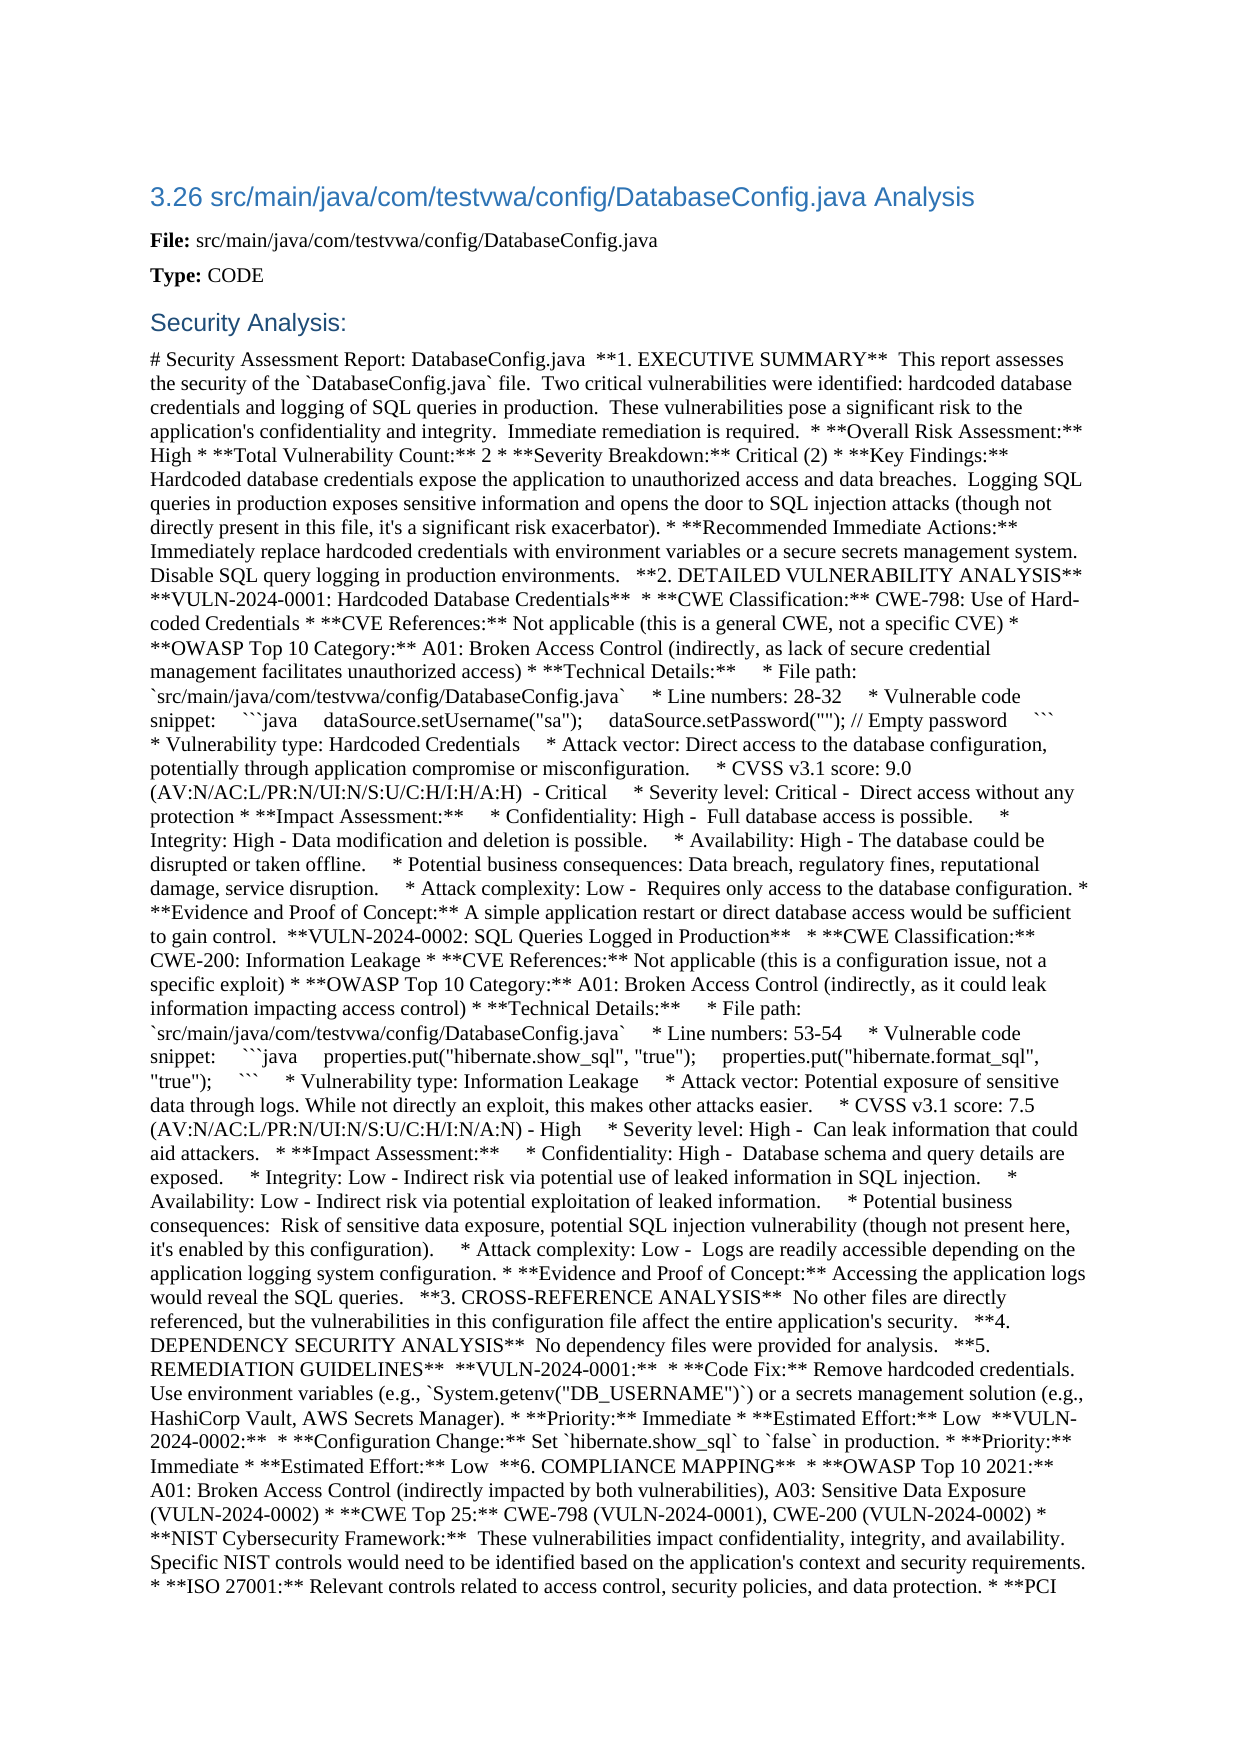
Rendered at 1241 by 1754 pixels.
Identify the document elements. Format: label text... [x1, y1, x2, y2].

text Type: CODE [150, 263, 1090, 287]
text File: src/main/java/com/testvwa/config/DatabaseConfig.java [150, 228, 1090, 252]
subtitle Security Analysis: [150, 307, 1090, 336]
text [150, 347, 1090, 1598]
subtitle 3.26 src/main/java/com/testvwa/config/DatabaseConfig.java Analysis [150, 181, 1090, 212]
